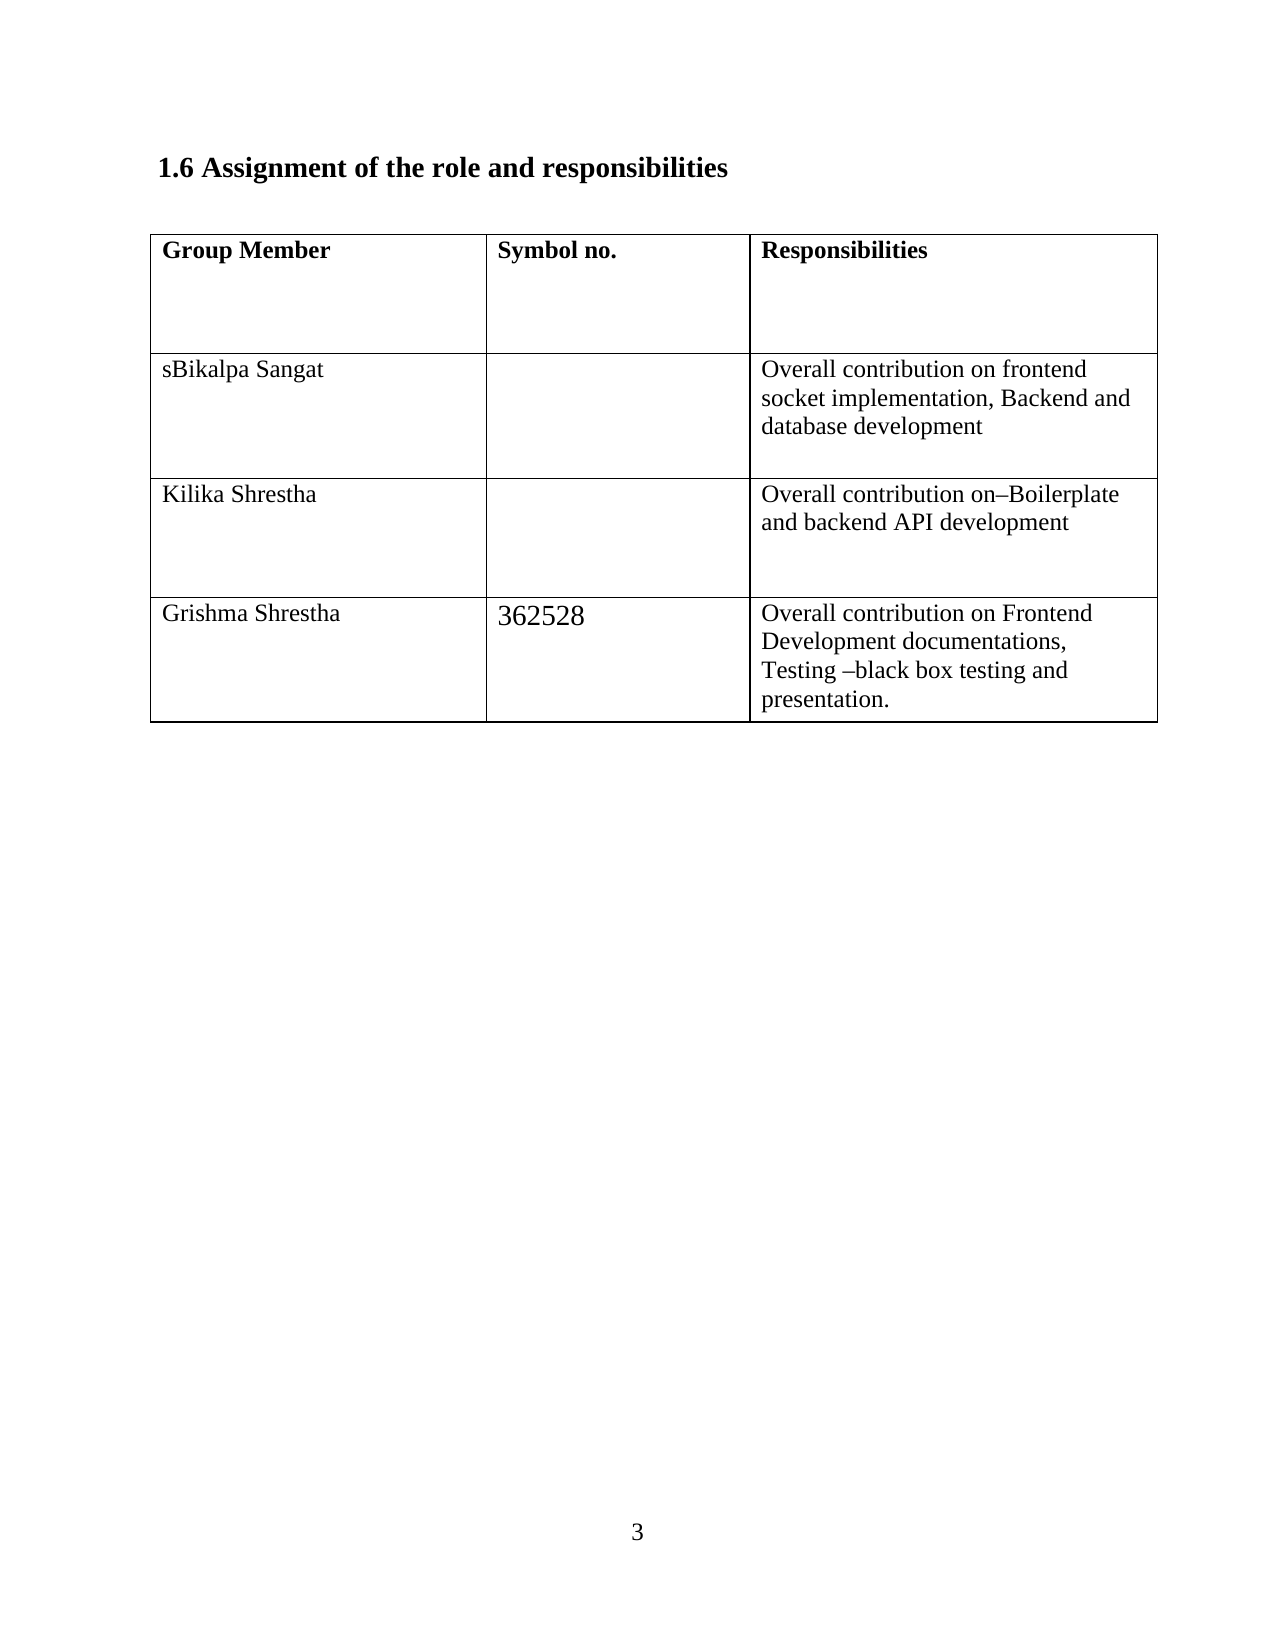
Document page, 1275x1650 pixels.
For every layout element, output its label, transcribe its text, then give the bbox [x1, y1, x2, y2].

table_header Group Member [151, 235, 486, 353]
table_header Responsibilities [751, 235, 1157, 353]
table_cell [487, 354, 749, 478]
table_cell 362528 [487, 598, 749, 721]
table_cell sBikalpa Sangat [151, 354, 486, 478]
table_cell Kilika Shrestha [151, 479, 486, 597]
table_cell Overall contribution on frontend socket implementation, Backend and database development [751, 354, 1157, 478]
table_header Symbol no. [487, 235, 749, 353]
subtitle 1.6 Assignment of the role and responsibilities [150, 150, 1125, 183]
table_cell Overall contribution on–Boilerplate and backend API development [751, 479, 1157, 597]
table_cell Grishma Shrestha [151, 598, 486, 721]
table_cell [487, 479, 749, 597]
table_cell Overall contribution on Frontend Development documentations, Testing –black box testing and presentation. [751, 598, 1157, 721]
